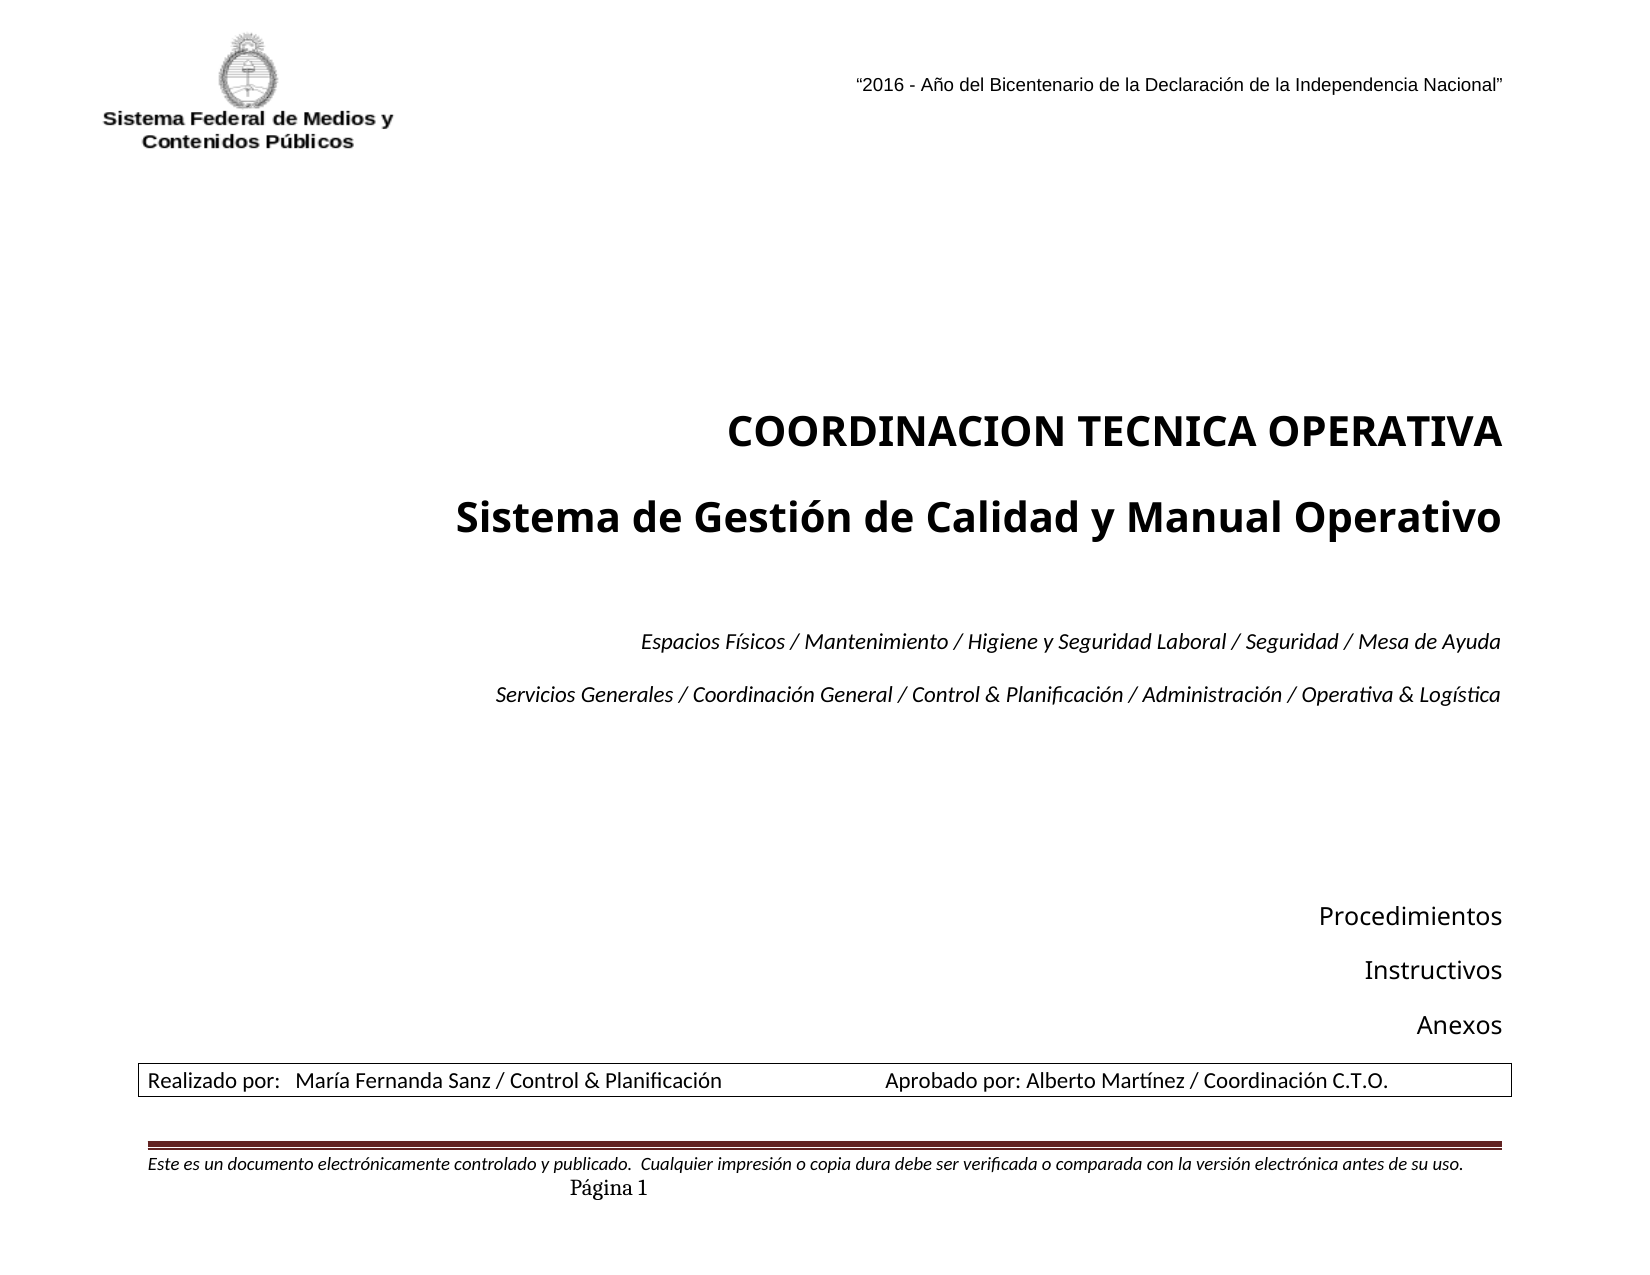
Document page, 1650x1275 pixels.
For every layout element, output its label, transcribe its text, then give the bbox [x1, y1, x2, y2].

text Procedimientos [443, 898, 1502, 932]
text Realizado por: María Fernanda Sanz / Control & Planificación Aprobado por: Alberto Martínez / Coordinación C.T.O. [139, 1064, 1511, 1096]
text Servicios Generales / Coordinación General / Control & Planificación / Administración / Operativa & Logística [443, 680, 1502, 708]
text Anexos [443, 1008, 1502, 1042]
text Espacios Físicos / Mantenimiento / Higiene y Seguridad Laboral / Seguridad / Mesa de Ayuda [443, 627, 1502, 655]
text Instructivos [443, 953, 1502, 987]
text COORDINACION TECNICA OPERATIVA [443, 402, 1502, 459]
text Sistema de Gestión de Calidad y Manual Operativo [443, 488, 1502, 545]
